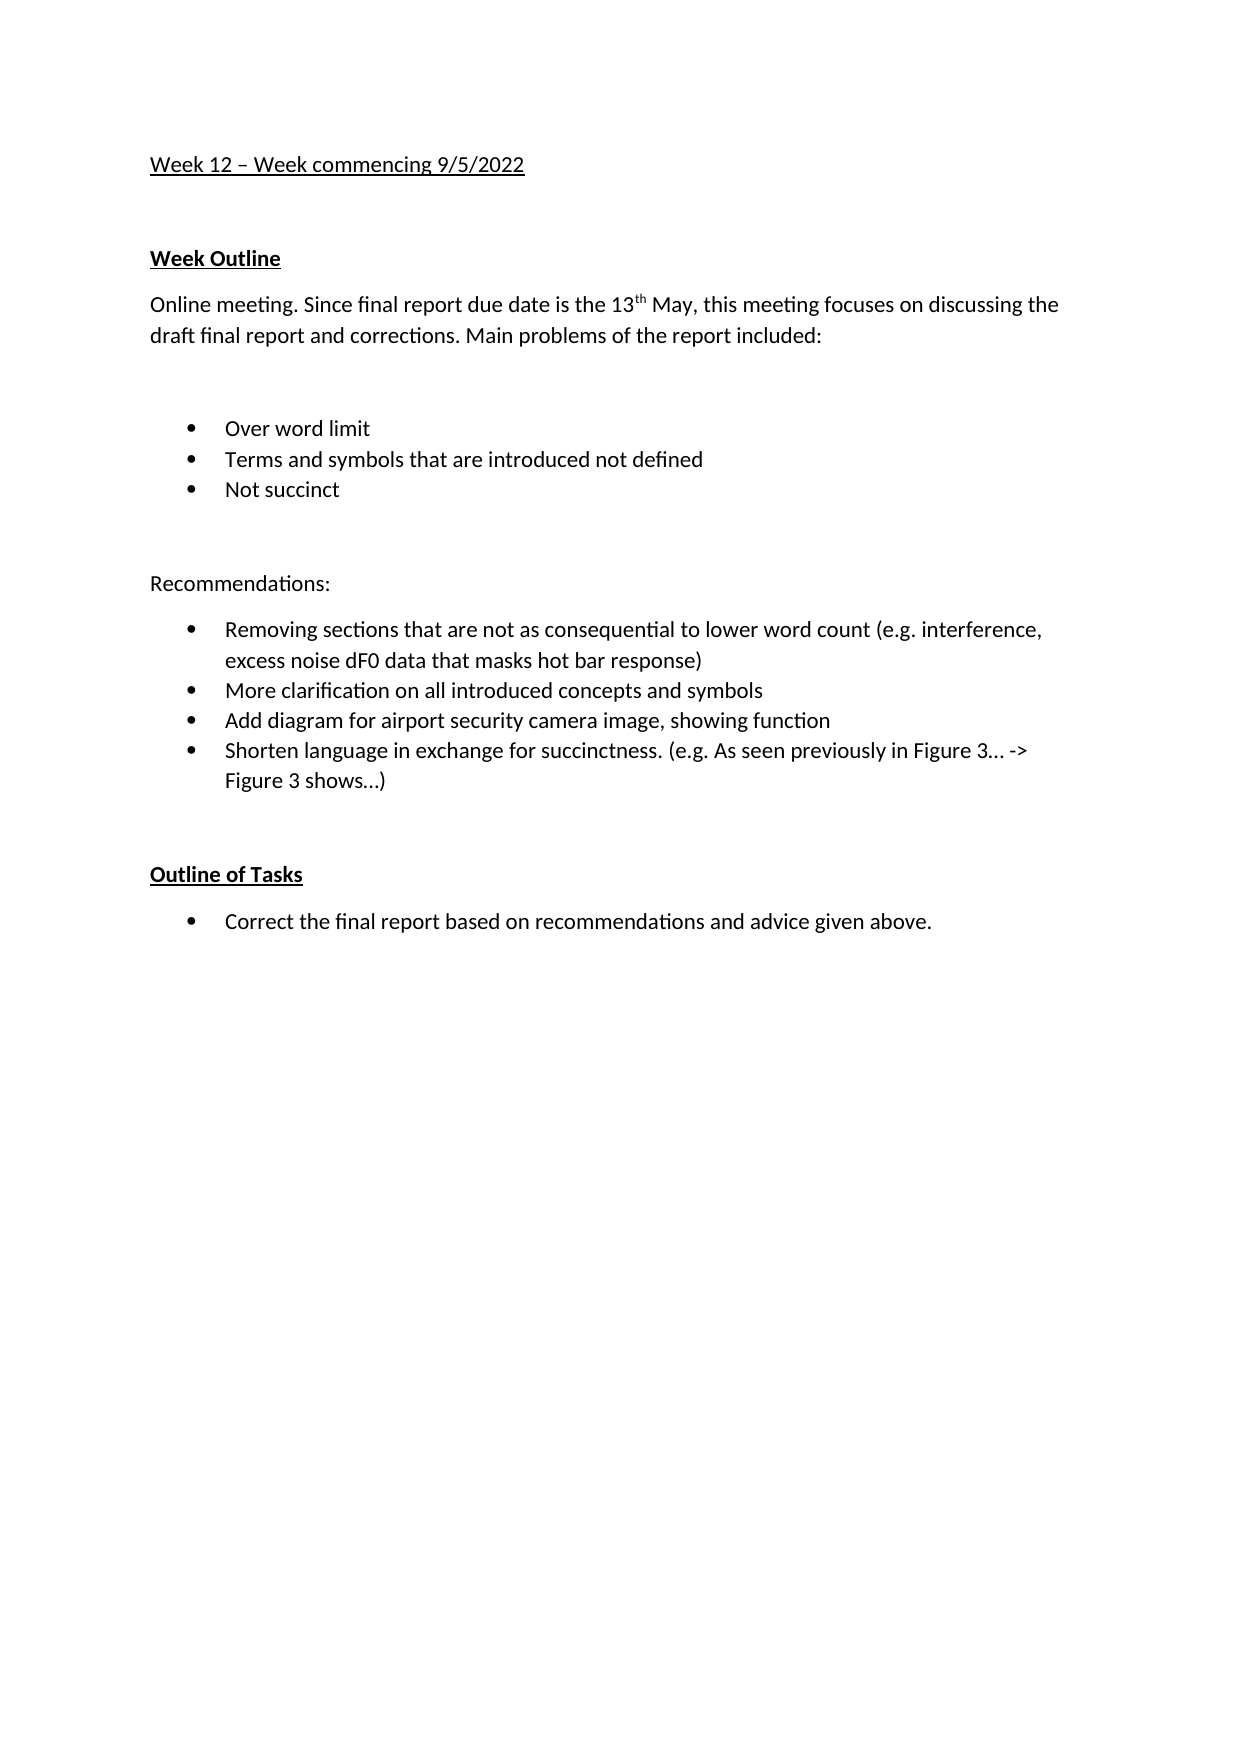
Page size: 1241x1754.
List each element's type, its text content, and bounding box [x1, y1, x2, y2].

list Add diagram for airport security camera image, showing function [187, 706, 1090, 734]
text Week Outline [150, 244, 1090, 272]
text Recommendations: [150, 569, 1090, 597]
list Terms and symbols that are introduced not defined [187, 445, 1090, 473]
list Not succinct [187, 475, 1090, 503]
list Over word limit [187, 414, 1090, 443]
text Online meeting. Since final report due date is the 13th May, this meeting focuses on discussing the draft final report and corrections. Main problems of the report included: [150, 291, 1090, 349]
list More clarification on all introduced concepts and symbols [187, 676, 1090, 704]
list Removing sections that are not as consequential to lower word count (e.g. interference, excess noise dF0 data that masks hot bar response) [187, 616, 1090, 674]
list Shorten language in exchange for succinctness. (e.g. As seen previously in Figure 3… -> Figure 3 shows…) [187, 736, 1090, 795]
text Outline of Tasks [150, 860, 1090, 888]
text Week 12 – Week commencing 9/5/2022 [150, 150, 1090, 178]
list Correct the final report based on recommendations and advice given above. [187, 907, 1090, 935]
